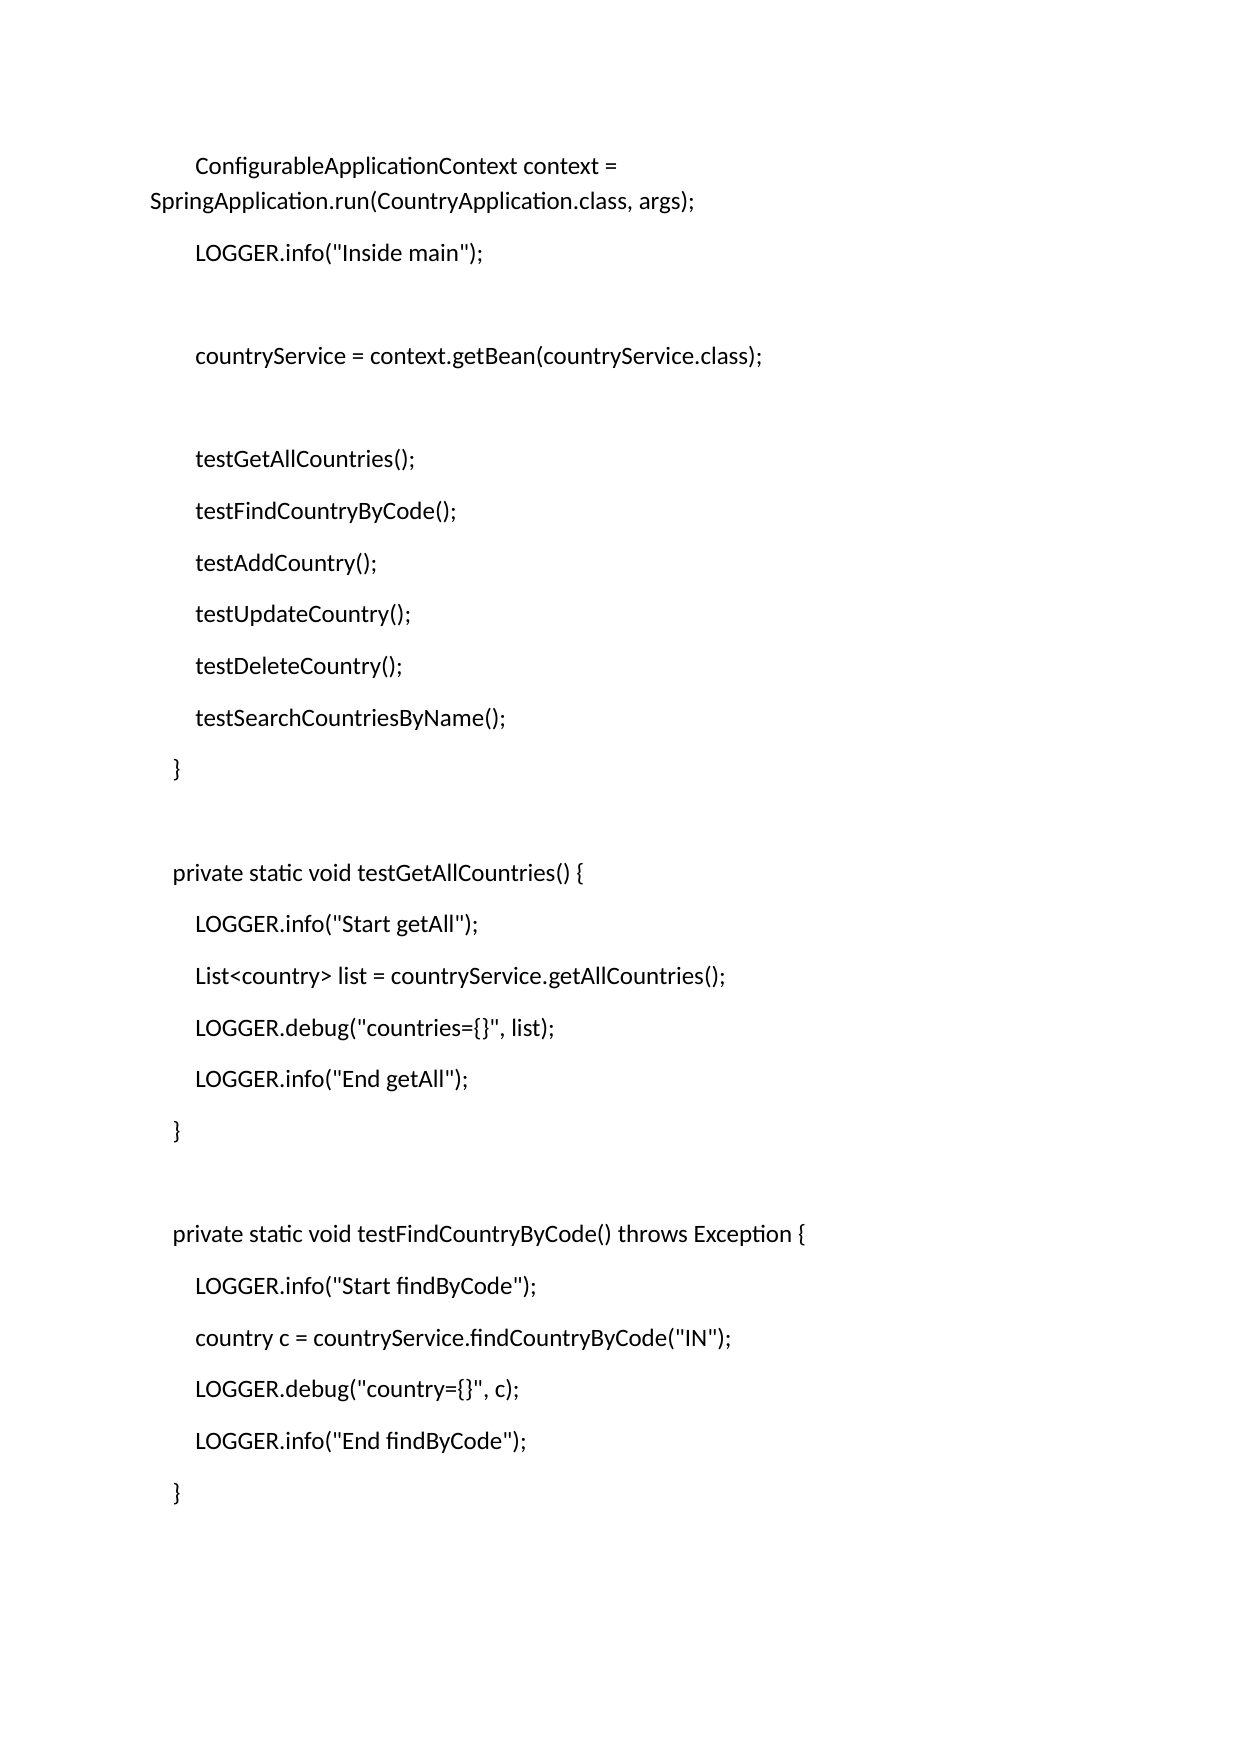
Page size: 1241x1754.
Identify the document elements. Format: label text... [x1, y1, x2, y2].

text testFindCountryByCode(); [150, 495, 1090, 526]
text ConfigurableApplicationContext context = SpringApplication.run(CountryApplication.class, args); [150, 150, 1090, 216]
text LOGGER.info("Start findByCode"); [150, 1270, 1090, 1301]
text LOGGER.debug("countries={}", list); [150, 1012, 1090, 1042]
text } [150, 1115, 1090, 1146]
text LOGGER.info("End getAll"); [150, 1063, 1090, 1094]
text countryService = context.getBean(countryService.class); [150, 340, 1090, 371]
text } [150, 1477, 1090, 1507]
text testGetAllCountries(); [150, 443, 1090, 474]
text LOGGER.info("Inside main"); [150, 237, 1090, 267]
text LOGGER.debug("country={}", c); [150, 1373, 1090, 1404]
text testAddCountry(); [150, 547, 1090, 577]
text testDeleteCountry(); [150, 650, 1090, 681]
text LOGGER.info("Start getAll"); [150, 908, 1090, 939]
text private static void testFindCountryByCode() throws Exception { [150, 1218, 1090, 1249]
text List<country> list = countryService.getAllCountries(); [150, 960, 1090, 991]
text country c = countryService.findCountryByCode("IN"); [150, 1322, 1090, 1352]
text } [150, 753, 1090, 784]
text testSearchCountriesByName(); [150, 702, 1090, 732]
text LOGGER.info("End findByCode"); [150, 1425, 1090, 1456]
text testUpdateCountry(); [150, 598, 1090, 629]
text private static void testGetAllCountries() { [150, 857, 1090, 887]
